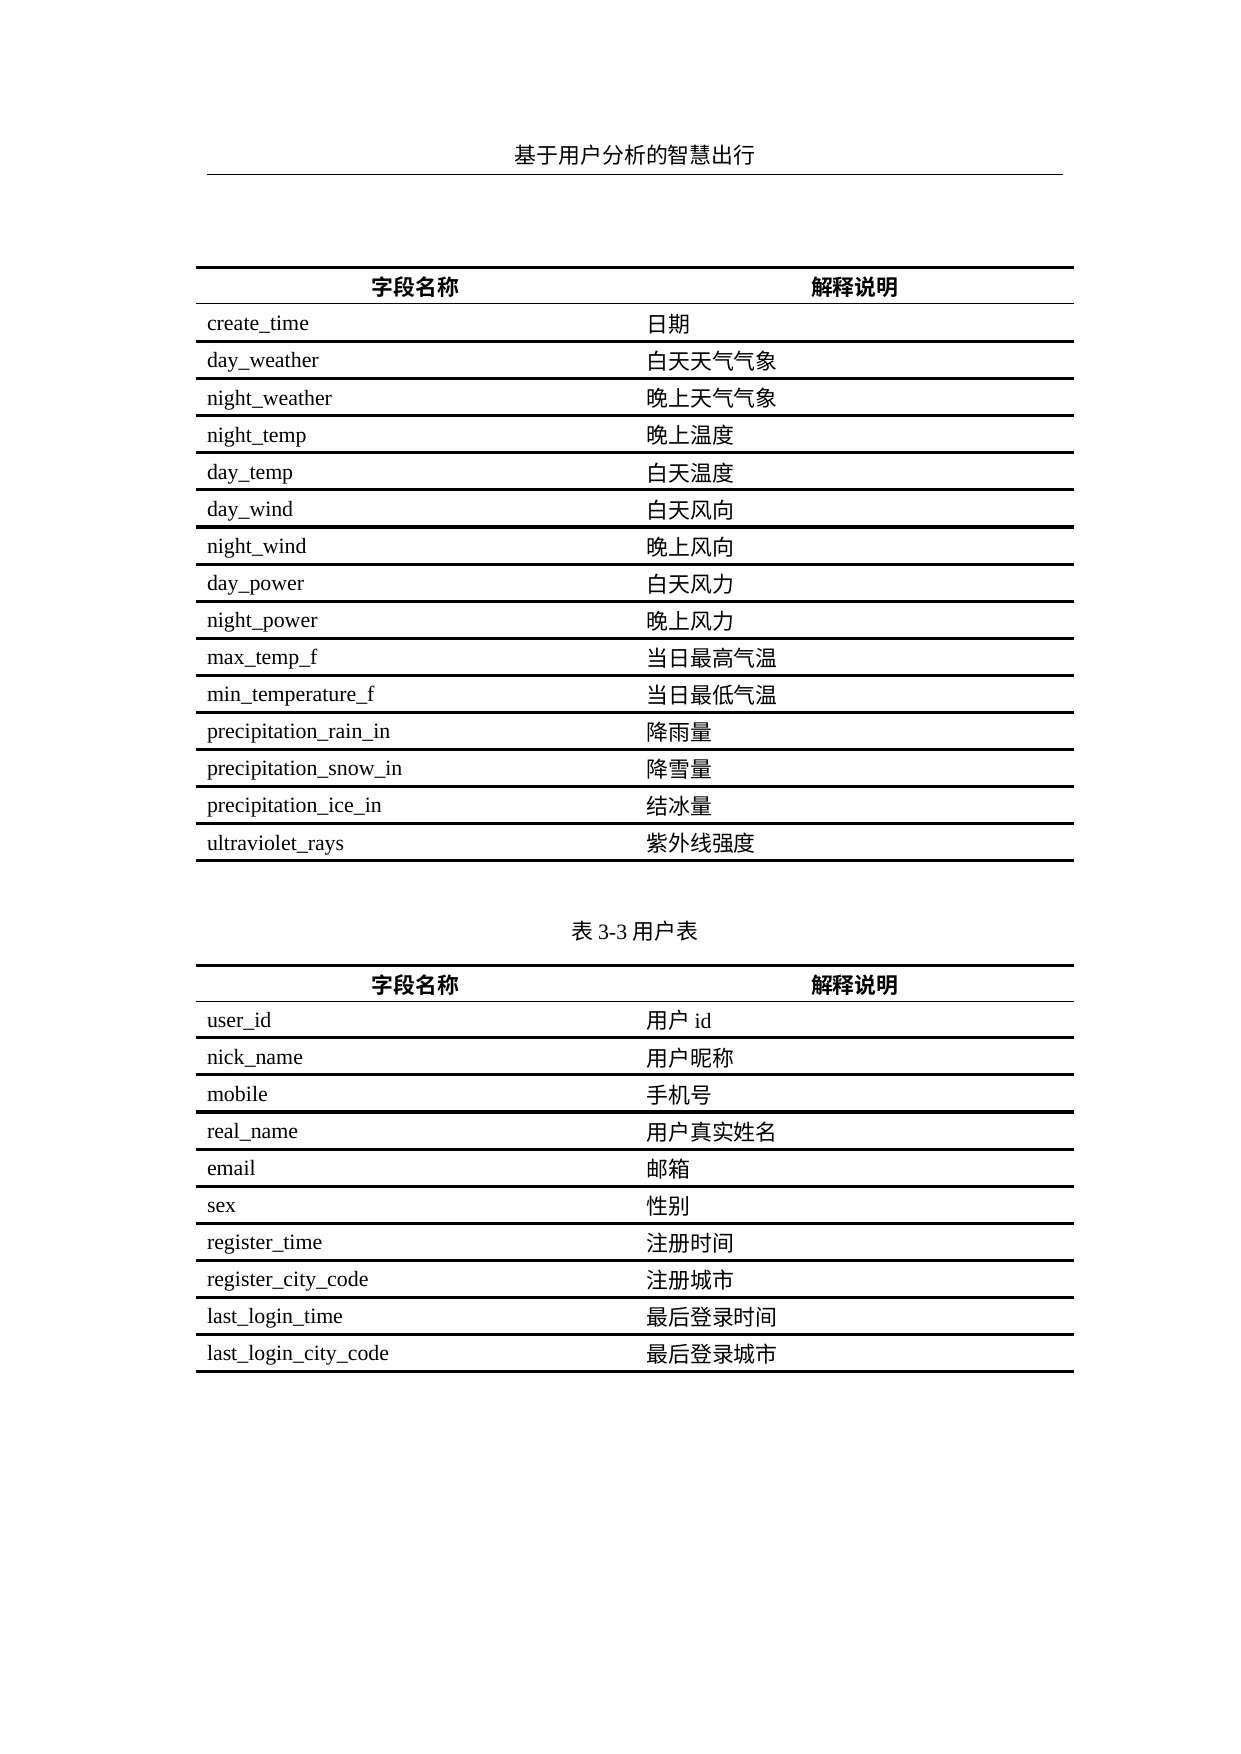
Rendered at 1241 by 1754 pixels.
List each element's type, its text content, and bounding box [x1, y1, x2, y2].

table_cell 紫外线强度 [635, 825, 1074, 859]
table_cell 用户真实姓名 [635, 1114, 1074, 1147]
table_cell ultraviolet_rays [196, 825, 635, 859]
table_cell 白天天气气象 [635, 343, 1074, 377]
table_cell night_temp [196, 417, 635, 451]
table_header 解释说明 [635, 269, 1074, 303]
table_cell 手机号 [635, 1076, 1074, 1110]
table_cell 注册时间 [635, 1225, 1074, 1259]
text 表3-3 用户表 [207, 913, 1063, 947]
table_cell sex [196, 1188, 635, 1222]
table_cell day_wind [196, 491, 635, 525]
table_cell 日期 [635, 304, 1074, 340]
table_cell min_temperature_f [196, 677, 635, 711]
table_cell 邮箱 [635, 1151, 1074, 1184]
table_cell 晚上温度 [635, 417, 1074, 451]
table_cell user_id [196, 1002, 635, 1036]
table_cell register_city_code [196, 1262, 635, 1296]
table_cell 晚上风力 [635, 603, 1074, 637]
table_cell precipitation_snow_in [196, 751, 635, 785]
table_cell mobile [196, 1076, 635, 1110]
table_cell 用户id [635, 1002, 1074, 1036]
table_cell register_time [196, 1225, 635, 1259]
table_cell day_weather [196, 343, 635, 377]
table_cell email [196, 1151, 635, 1184]
table_cell 晚上天气气象 [635, 380, 1074, 414]
table_cell 性别 [635, 1188, 1074, 1222]
table_cell day_power [196, 566, 635, 599]
table_cell precipitation_rain_in [196, 714, 635, 748]
table_cell night_power [196, 603, 635, 637]
table_header 字段名称 [196, 967, 635, 1001]
table_cell night_wind [196, 529, 635, 562]
table_cell last_login_city_code [196, 1336, 635, 1370]
table_cell last_login_time [196, 1299, 635, 1333]
table_cell 白天风向 [635, 491, 1074, 525]
table_header 解释说明 [635, 967, 1074, 1001]
table_cell 降雨量 [635, 714, 1074, 748]
table_cell 当日最低气温 [635, 677, 1074, 711]
table_cell 结冰量 [635, 788, 1074, 822]
table_cell precipitation_ice_in [196, 788, 635, 822]
table_cell max_temp_f [196, 640, 635, 674]
table_cell 最后登录时间 [635, 1299, 1074, 1333]
table_cell create_time [196, 304, 635, 340]
table_cell 注册城市 [635, 1262, 1074, 1296]
table_cell real_name [196, 1114, 635, 1147]
table_cell 晚上风向 [635, 529, 1074, 562]
table_cell night_weather [196, 380, 635, 414]
table_cell 最后登录城市 [635, 1336, 1074, 1370]
table_cell 白天风力 [635, 566, 1074, 599]
table_cell 降雪量 [635, 751, 1074, 785]
table_cell 白天温度 [635, 454, 1074, 488]
table_cell 当日最高气温 [635, 640, 1074, 674]
table_header 字段名称 [196, 269, 635, 303]
table_cell day_temp [196, 454, 635, 488]
table_cell nick_name [196, 1039, 635, 1073]
table_cell 用户昵称 [635, 1039, 1074, 1073]
